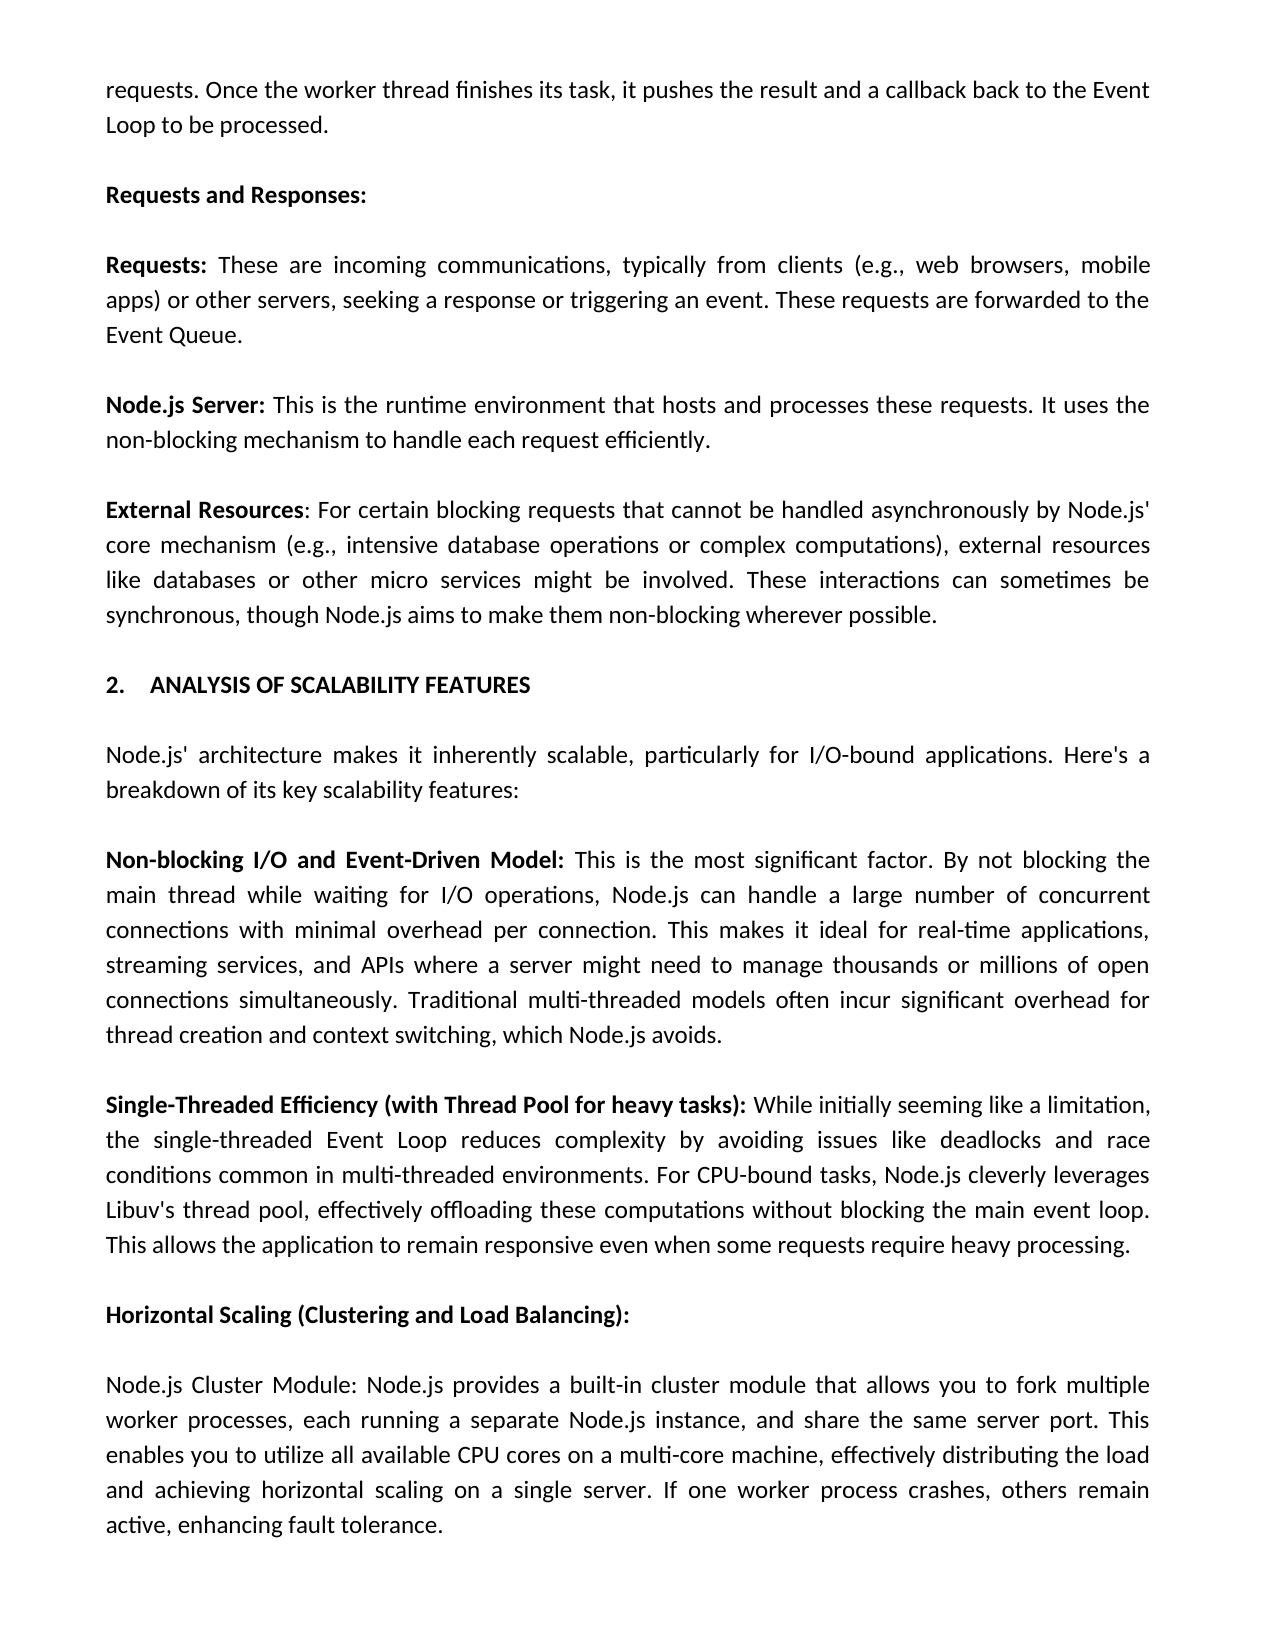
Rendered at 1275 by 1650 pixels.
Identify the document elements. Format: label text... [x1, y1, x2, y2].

text Requests and Responses: [106, 179, 1152, 209]
list ANALYSIS OF SCALABILITY FEATURES [106, 669, 1152, 699]
text Single-Threaded Efficiency (with Thread Pool for heavy tasks): While initially seeming like a limitation, the single-threaded Event Loop reduces complexity by avoiding issues like deadlocks and race conditions common in multi-threaded environments. For CPU-bound tasks, Node.js cleverly leverages Libuv's thread pool, effectively offloading these computations without blocking the main event loop. This allows the application to remain responsive even when some requests require heavy processing. [106, 1089, 1152, 1259]
text Node.js Cluster Module: Node.js provides a built-in cluster module that allows you to fork multiple worker processes, each running a separate Node.js instance, and share the same server port. This enables you to utilize all available CPU cores on a multi-core machine, effectively distributing the load and achieving horizontal scaling on a single server. If one worker process crashes, others remain active, enhancing fault tolerance. [106, 1369, 1152, 1539]
text Requests: These are incoming communications, typically from clients (e.g., web browsers, mobile apps) or other servers, seeking a response or triggering an event. These requests are forwarded to the Event Queue. [106, 249, 1152, 349]
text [106, 74, 1152, 139]
text Node.js Server: This is the runtime environment that hosts and processes these requests. It uses the non-blocking mechanism to handle each request efficiently. [106, 389, 1152, 454]
text Non-blocking I/O and Event-Driven Model: This is the most significant factor. By not blocking the main thread while waiting for I/O operations, Node.js can handle a large number of concurrent connections with minimal overhead per connection. This makes it ideal for real-time applications, streaming services, and APIs where a server might need to manage thousands or millions of open connections simultaneously. Traditional multi-threaded models often incur significant overhead for thread creation and context switching, which Node.js avoids. [106, 844, 1152, 1049]
text External Resources: For certain blocking requests that cannot be handled asynchronously by Node.js' core mechanism (e.g., intensive database operations or complex computations), external resources like databases or other micro services might be involved. These interactions can sometimes be synchronous, though Node.js aims to make them non-blocking wherever possible. [106, 494, 1152, 629]
text Horizontal Scaling (Clustering and Load Balancing): [106, 1299, 1152, 1329]
text Node.js' architecture makes it inherently scalable, particularly for I/O-bound applications. Here's a breakdown of its key scalability features: [106, 739, 1152, 804]
